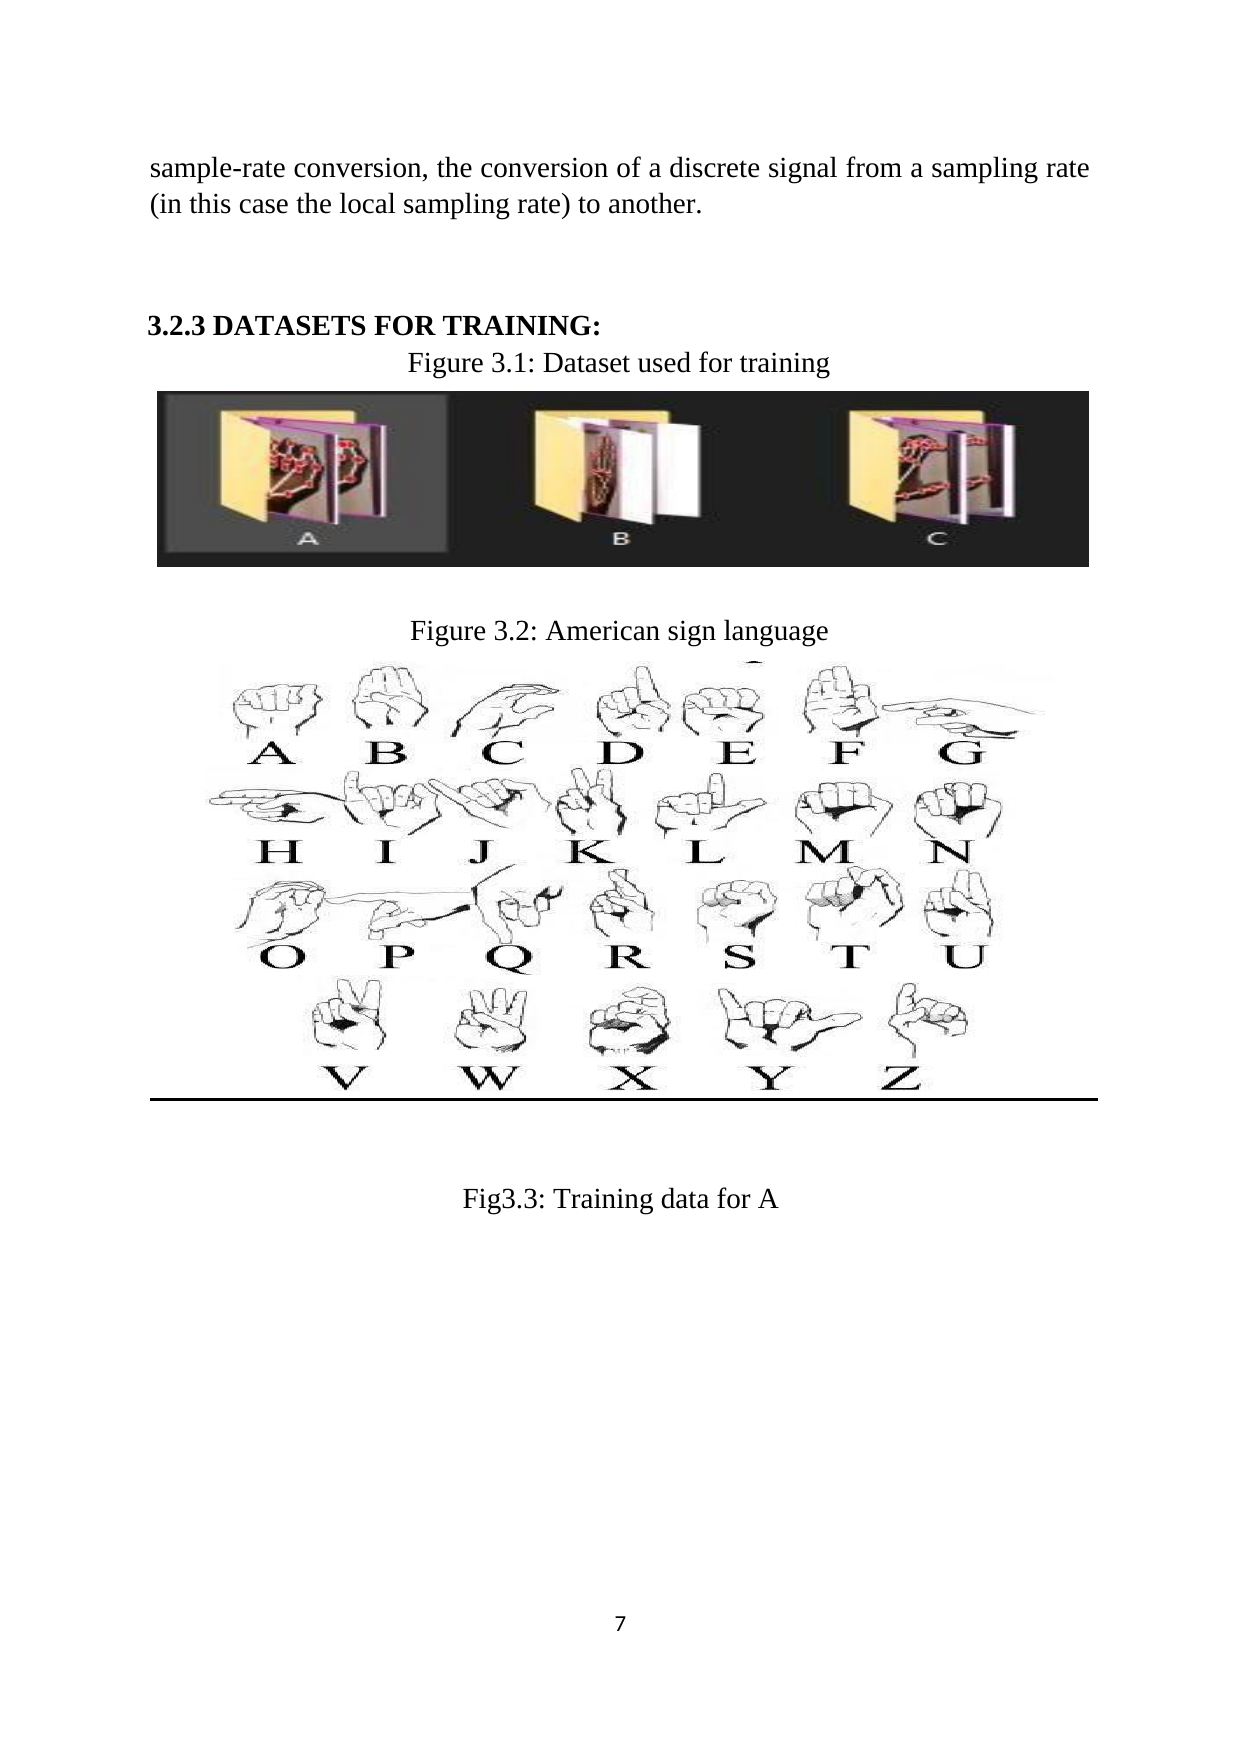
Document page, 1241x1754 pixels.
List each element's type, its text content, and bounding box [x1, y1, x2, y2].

text Fig3.3: Training data for A [148, 1182, 779, 1215]
picture [150, 661, 1108, 1112]
picture [157, 391, 1089, 567]
picture [409, 611, 965, 655]
text 3.2.3 DATASETS FOR TRAINING: [147, 308, 1213, 342]
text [148, 151, 1091, 219]
